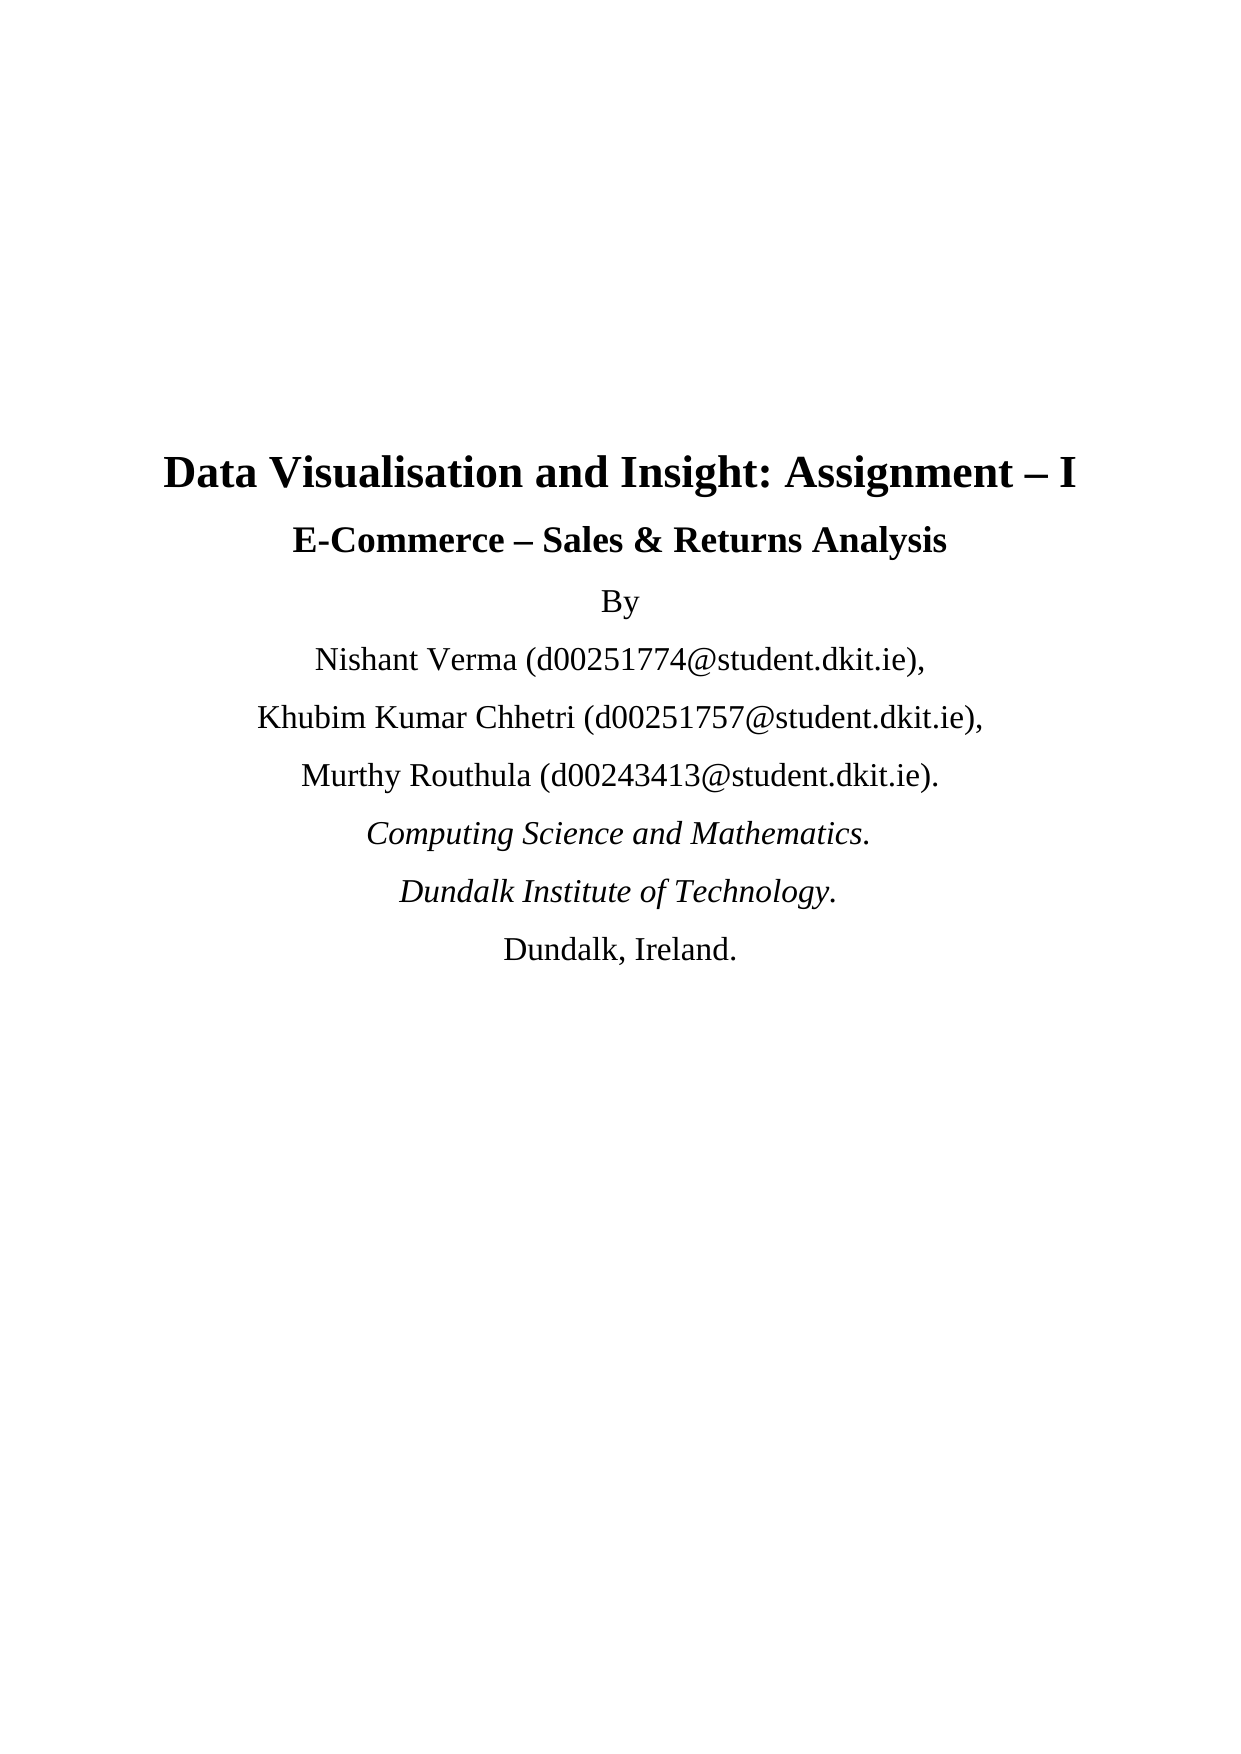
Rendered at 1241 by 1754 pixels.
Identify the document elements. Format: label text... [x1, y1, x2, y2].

text Khubim Kumar Chhetri (d00251757@student.dkit.ie), [150, 697, 1090, 735]
text By [150, 581, 1090, 619]
text Murthy Routhula (d00243413@student.dkit.ie). [150, 755, 1090, 793]
text Dundalk Institute of Technology. [150, 871, 1090, 909]
text Computing Science and Mathematics. [150, 813, 1090, 851]
text Nishant Verma (d00251774@student.dkit.ie), [150, 639, 1090, 677]
text Dundalk, Ireland. [150, 929, 1090, 967]
text E-Commerce – Sales & Returns Analysis [150, 518, 1090, 561]
text Data Visualisation and Insight: Assignment – I [150, 444, 1090, 497]
